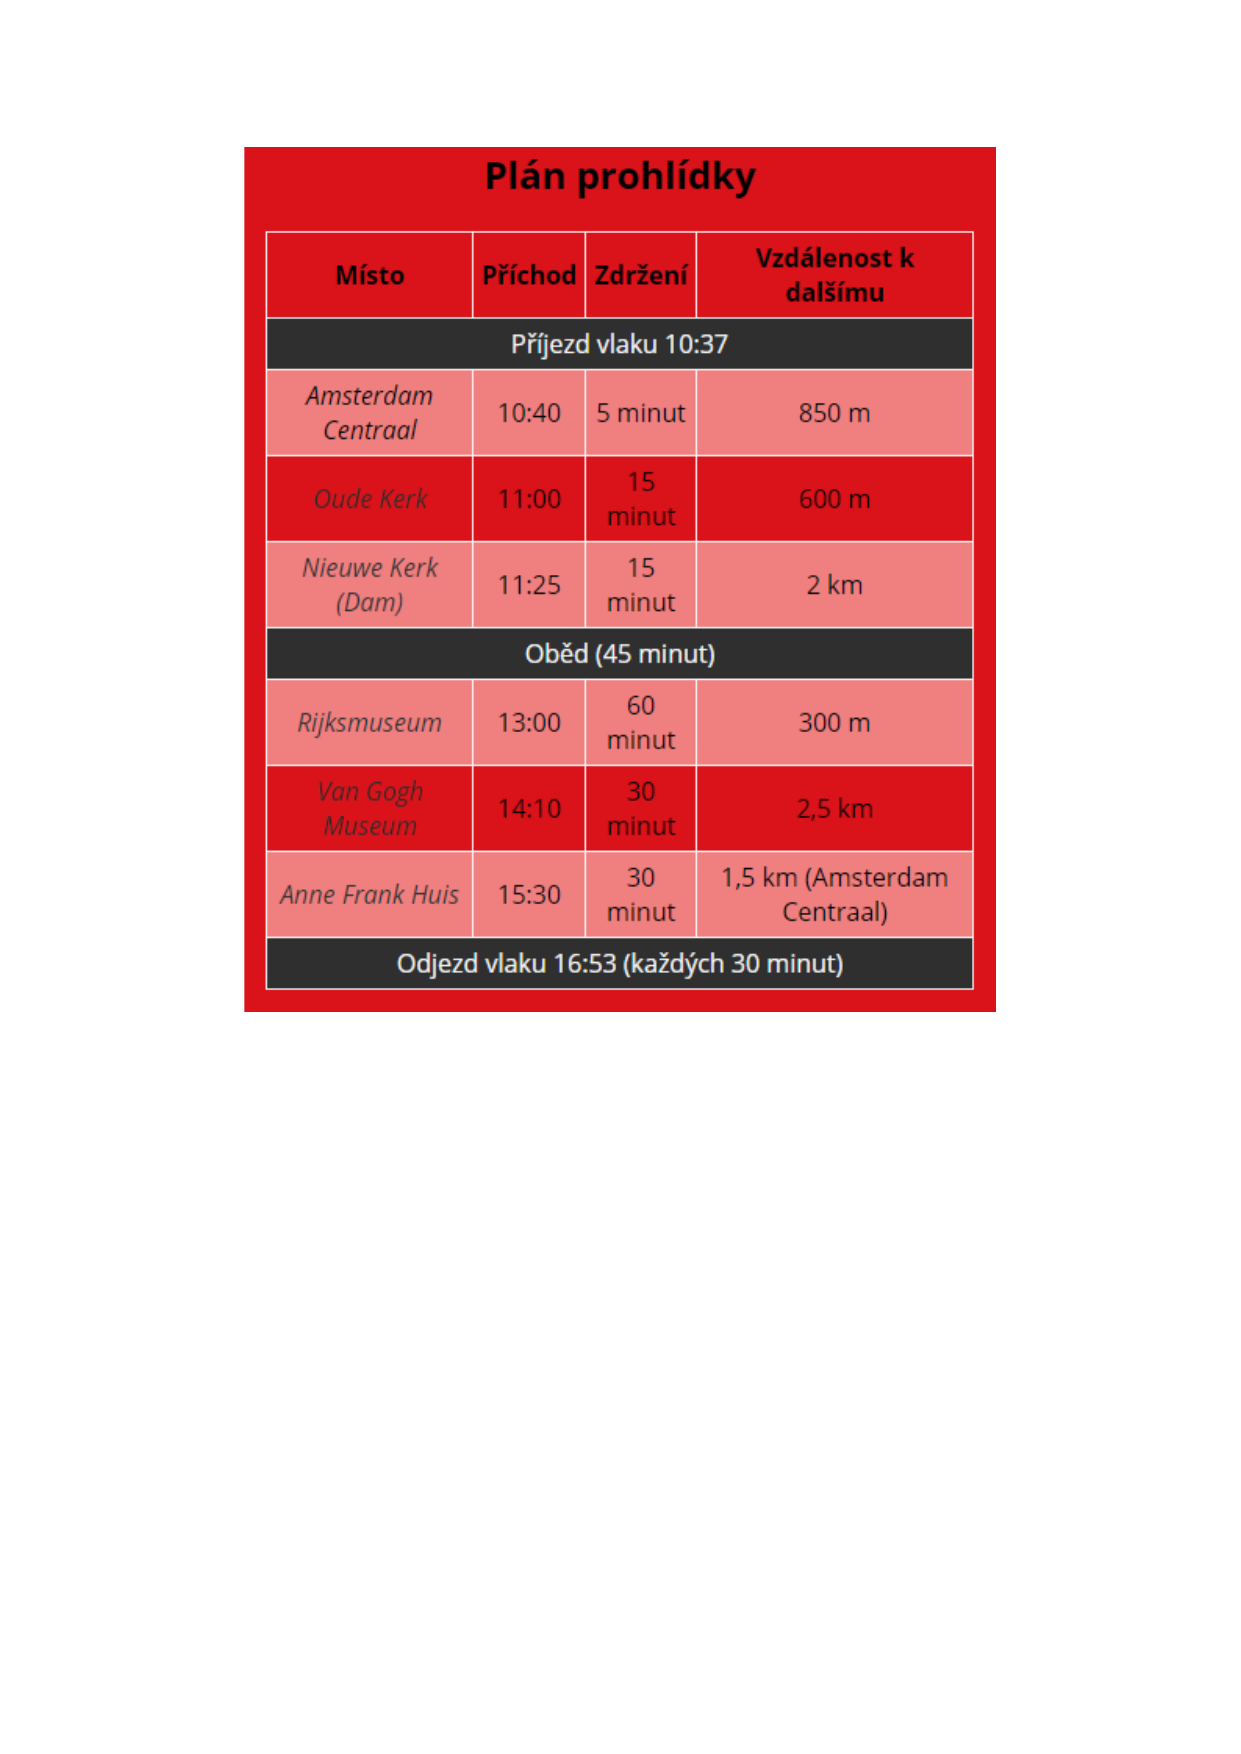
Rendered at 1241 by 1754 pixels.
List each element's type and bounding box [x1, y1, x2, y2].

picture [244, 147, 996, 1012]
